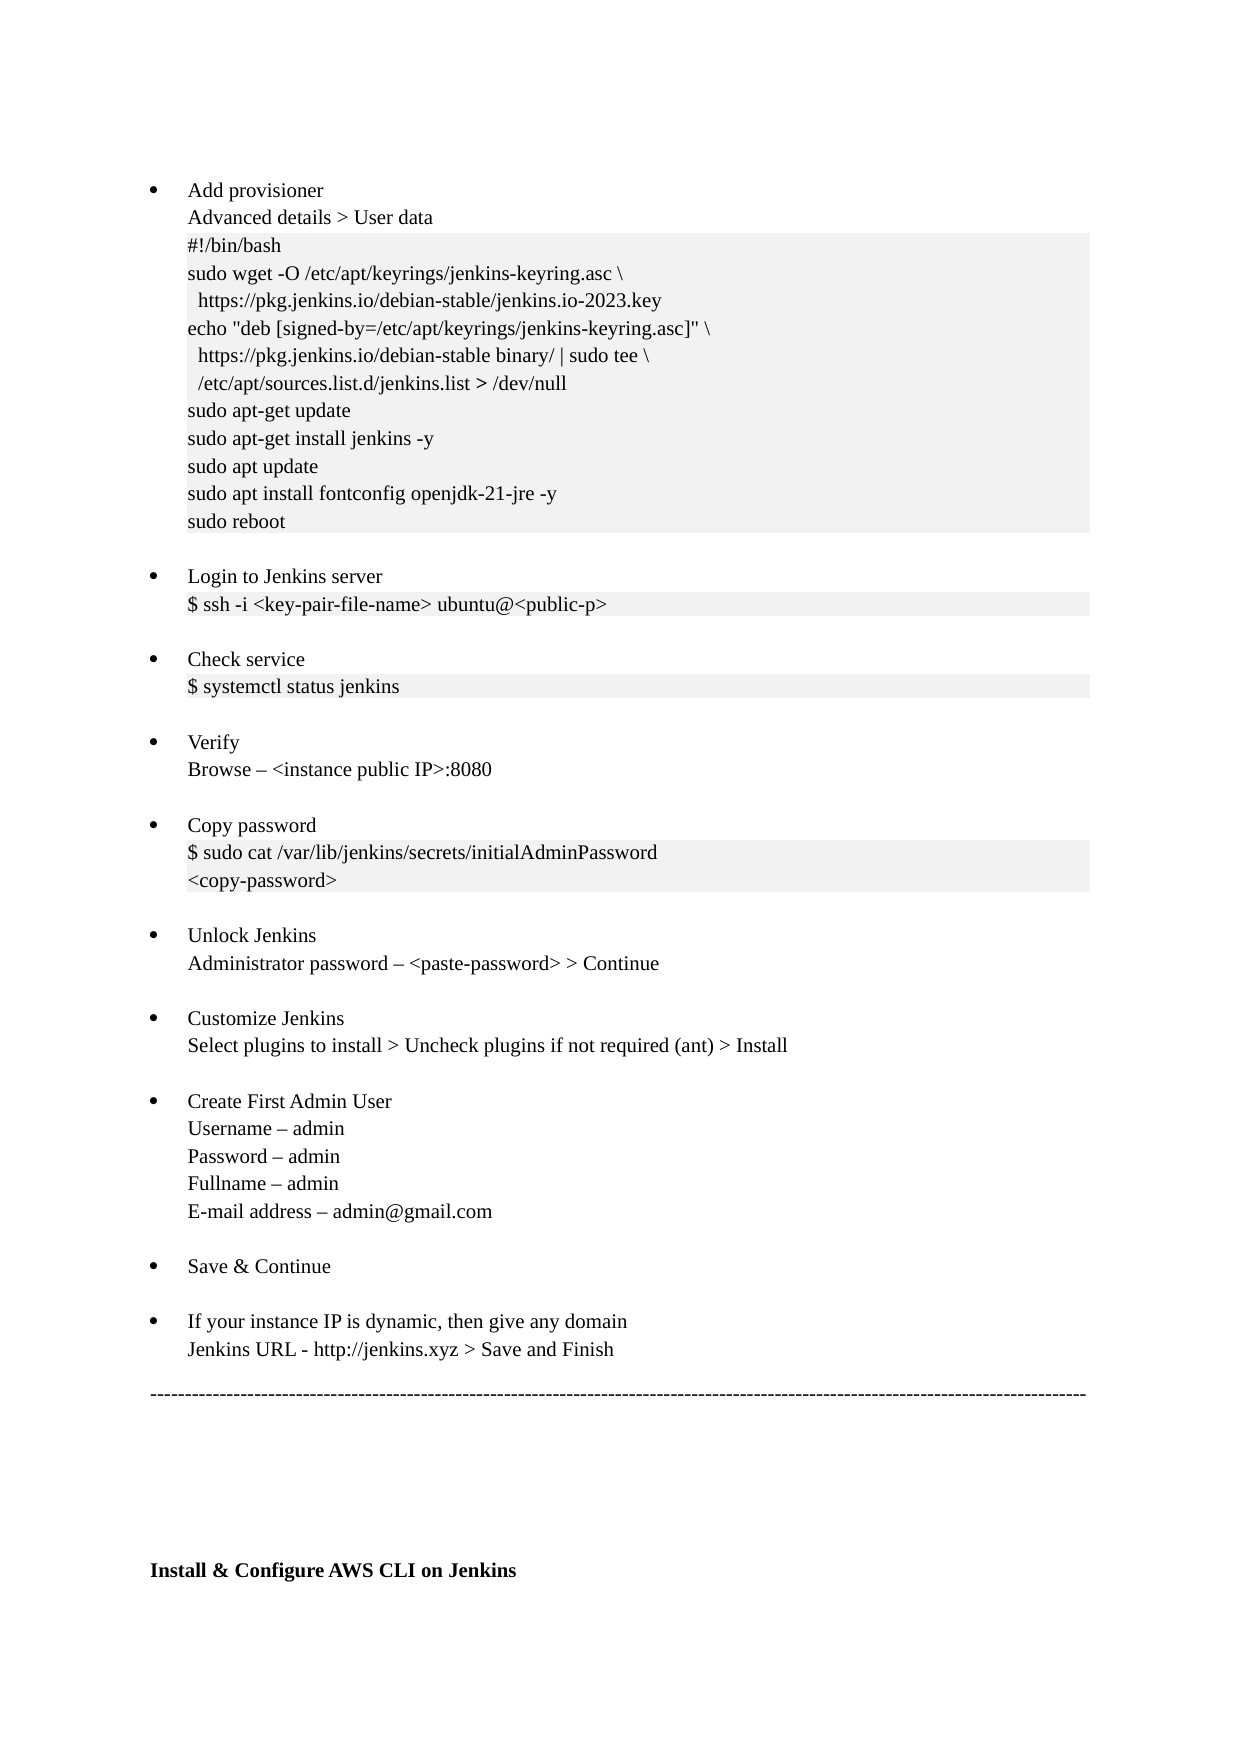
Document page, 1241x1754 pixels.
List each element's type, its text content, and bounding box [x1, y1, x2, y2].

list sudo apt update [187, 454, 1090, 478]
list echo "deb [signed-by=/etc/apt/keyrings/jenkins-keyring.asc]" \ [187, 316, 1090, 340]
list Login to Jenkins server [150, 564, 1090, 588]
list Advanced details > User data [187, 205, 1090, 229]
list Jenkins URL - http://jenkins.xyz > Save and Finish [187, 1337, 1090, 1361]
list Add provisioner [150, 178, 1090, 202]
list $ systemctl status jenkins [187, 674, 1090, 698]
list sudo apt-get install jenkins -y [187, 426, 1090, 450]
list Save & Continue [150, 1254, 1090, 1278]
list Check service [150, 647, 1090, 671]
list E-mail address – admin@gmail.com [187, 1199, 1090, 1223]
list If your instance IP is dynamic, then give any domain [150, 1309, 1090, 1333]
text Install & Configure AWS CLI on Jenkins [150, 1558, 1090, 1582]
list Create First Admin User [150, 1088, 1090, 1113]
list <copy-password> [187, 868, 1090, 892]
list /etc/apt/sources.list.d/jenkins.list > /dev/null [187, 371, 1090, 395]
list sudo apt-get update [187, 398, 1090, 422]
text --------------------------------------------------------------------------------------------------------------------------------------- [150, 1381, 1090, 1405]
list Select plugins to install > Uncheck plugins if not required (ant) > Install [187, 1033, 1090, 1057]
list sudo wget -O /etc/apt/keyrings/jenkins-keyring.asc \ [187, 260, 1090, 284]
list Verify [150, 730, 1090, 754]
list https://pkg.jenkins.io/debian-stable/jenkins.io-2023.key [187, 288, 1090, 312]
list Browse – <instance public IP>:8080 [187, 757, 1090, 781]
list Customize Jenkins [150, 1006, 1090, 1030]
list $ ssh -i <key-pair-file-name> ubuntu@<public-p> [187, 592, 1090, 616]
list sudo reboot [187, 509, 1090, 533]
list https://pkg.jenkins.io/debian-stable binary/ | sudo tee \ [187, 343, 1090, 367]
list Username – admin [187, 1116, 1090, 1140]
list #!/bin/bash [187, 233, 1090, 257]
list Password – admin [187, 1144, 1090, 1168]
list Fullname – admin [187, 1171, 1090, 1195]
list Unlock Jenkins [150, 923, 1090, 947]
list $ sudo cat /var/lib/jenkins/secrets/initialAdminPassword [187, 840, 1090, 864]
list sudo apt install fontconfig openjdk-21-jre -y [187, 481, 1090, 505]
list Administrator password – <paste-password> > Continue [187, 951, 1090, 974]
list Copy password [150, 812, 1090, 837]
